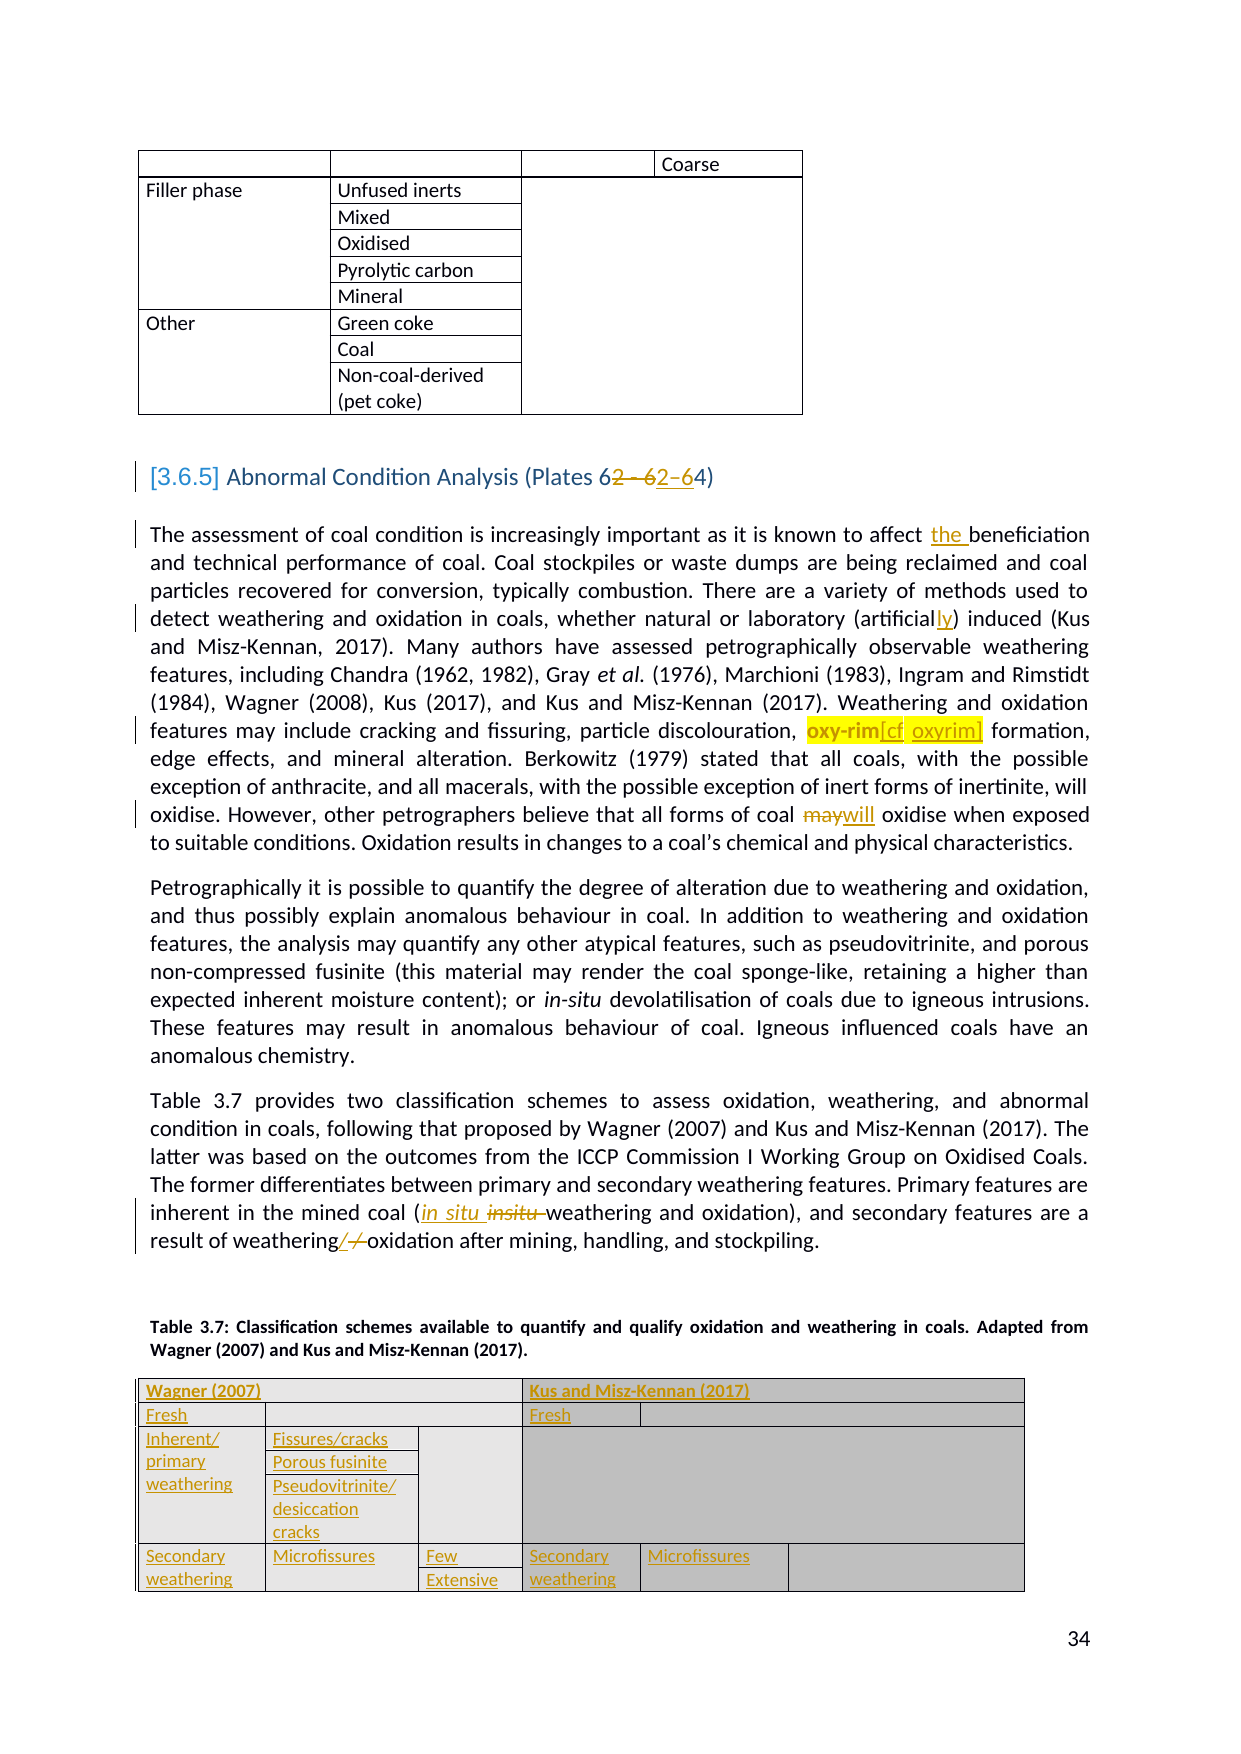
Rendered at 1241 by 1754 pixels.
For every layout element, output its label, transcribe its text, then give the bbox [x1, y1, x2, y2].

table_cell [523, 1427, 1024, 1543]
table_cell Unfused inerts [331, 178, 521, 203]
table_header [139, 1379, 522, 1402]
table_cell Non-coal-derived (pet coke) [331, 363, 521, 413]
table_cell [789, 1544, 1024, 1591]
table_cell Other [139, 310, 330, 413]
table_cell Pyrolytic carbon [331, 257, 521, 282]
table_cell [266, 1403, 522, 1426]
table_cell [522, 178, 802, 413]
table_cell Coal [331, 336, 521, 362]
table_cell [266, 1475, 418, 1543]
table_cell [523, 1403, 640, 1426]
table_cell Green coke [331, 310, 521, 335]
table_cell [139, 1544, 265, 1591]
table_cell [419, 1544, 522, 1567]
table_cell [419, 1427, 522, 1543]
table_cell [641, 1544, 788, 1591]
table_cell Coarse [655, 151, 802, 176]
text The assessment of coal condition is increasingly important as it is known to affect beneficiation and technical performance of coal. Coal stockpiles or waste dumps are being reclaimed and coal particles recovered for conversion, typically combustion. There are a variety of methods used to detect weathering and oxidation in coals, whether natural or laboratory (artificial) induced (Kus and Misz-Kennan, 2017). Many authors have assessed petrographically observable weathering features, including Chandra (1962, 1982), Gray et al. (1976), Marchioni (1983), Ingram and Rimstidt (1984), Wagner (2008), Kus (2017), and Kus and Misz-Kennan (2017). Weathering and oxidation features may include cracking and fissuring, particle discolouration, oxy-rim formation, edge effects, and mineral alteration. Berkowitz (1979) stated that all coals, with the possible exception of anthracite, and all macerals, with the possible exception of inert forms of inertinite, will oxidise. However, other petrographers believe that all forms of coal oxidise when exposed to suitable conditions. Oxidation results in changes to a coal’s chemical and physical characteristics. [150, 520, 1090, 856]
table_cell Filler phase [139, 178, 330, 309]
table_cell [523, 1544, 640, 1591]
table_cell Oxidised [331, 230, 521, 256]
table_cell [139, 1427, 265, 1543]
table_cell [266, 1451, 418, 1473]
table_cell [139, 1403, 265, 1426]
table_cell Mixed [331, 204, 521, 229]
table_cell [641, 1403, 1024, 1426]
table_cell [266, 1544, 418, 1591]
text Table 3.7 provides two classification schemes to assess oxidation, weathering, and abnormal condition in coals, following that proposed by Wagner (2007) and Kus and Misz-Kennan (2017). The latter was based on the outcomes from the ICCP Commission I Working Group on Oxidised Coals. The former differentiates between primary and secondary weathering features. Primary features are inherent in the mined coal (weathering and oxidation), and secondary features are a result of weatheringoxidation after mining, handling, and stockpiling. [150, 1086, 1090, 1254]
table_cell Mineral [331, 283, 521, 309]
table_cell [419, 1568, 522, 1591]
text Table 3.7: Classification schemes available to quantify and qualify oxidation and weathering in coals. Adapted from Wagner (2007) and Kus and Misz-Kennan (2017). [150, 1315, 1090, 1361]
text Petrographically it is possible to quantify the degree of alteration due to weathering and oxidation, and thus possibly explain anomalous behaviour in coal. In addition to weathering and oxidation features, the analysis may quantify any other atypical features, such as pseudovitrinite, and porous non-compressed fusinite (this material may render the coal sponge-like, retaining a higher than expected inherent moisture content); or in-situ devolatilisation of coals due to igneous intrusions. These features may result in anomalous behaviour of coal. Igneous influenced coals have an anomalous chemistry. [150, 873, 1090, 1069]
table_cell [266, 1427, 418, 1449]
table_header [523, 1379, 1024, 1402]
subtitle Abnormal Condition Analysis (Plates 64) [150, 461, 1090, 492]
